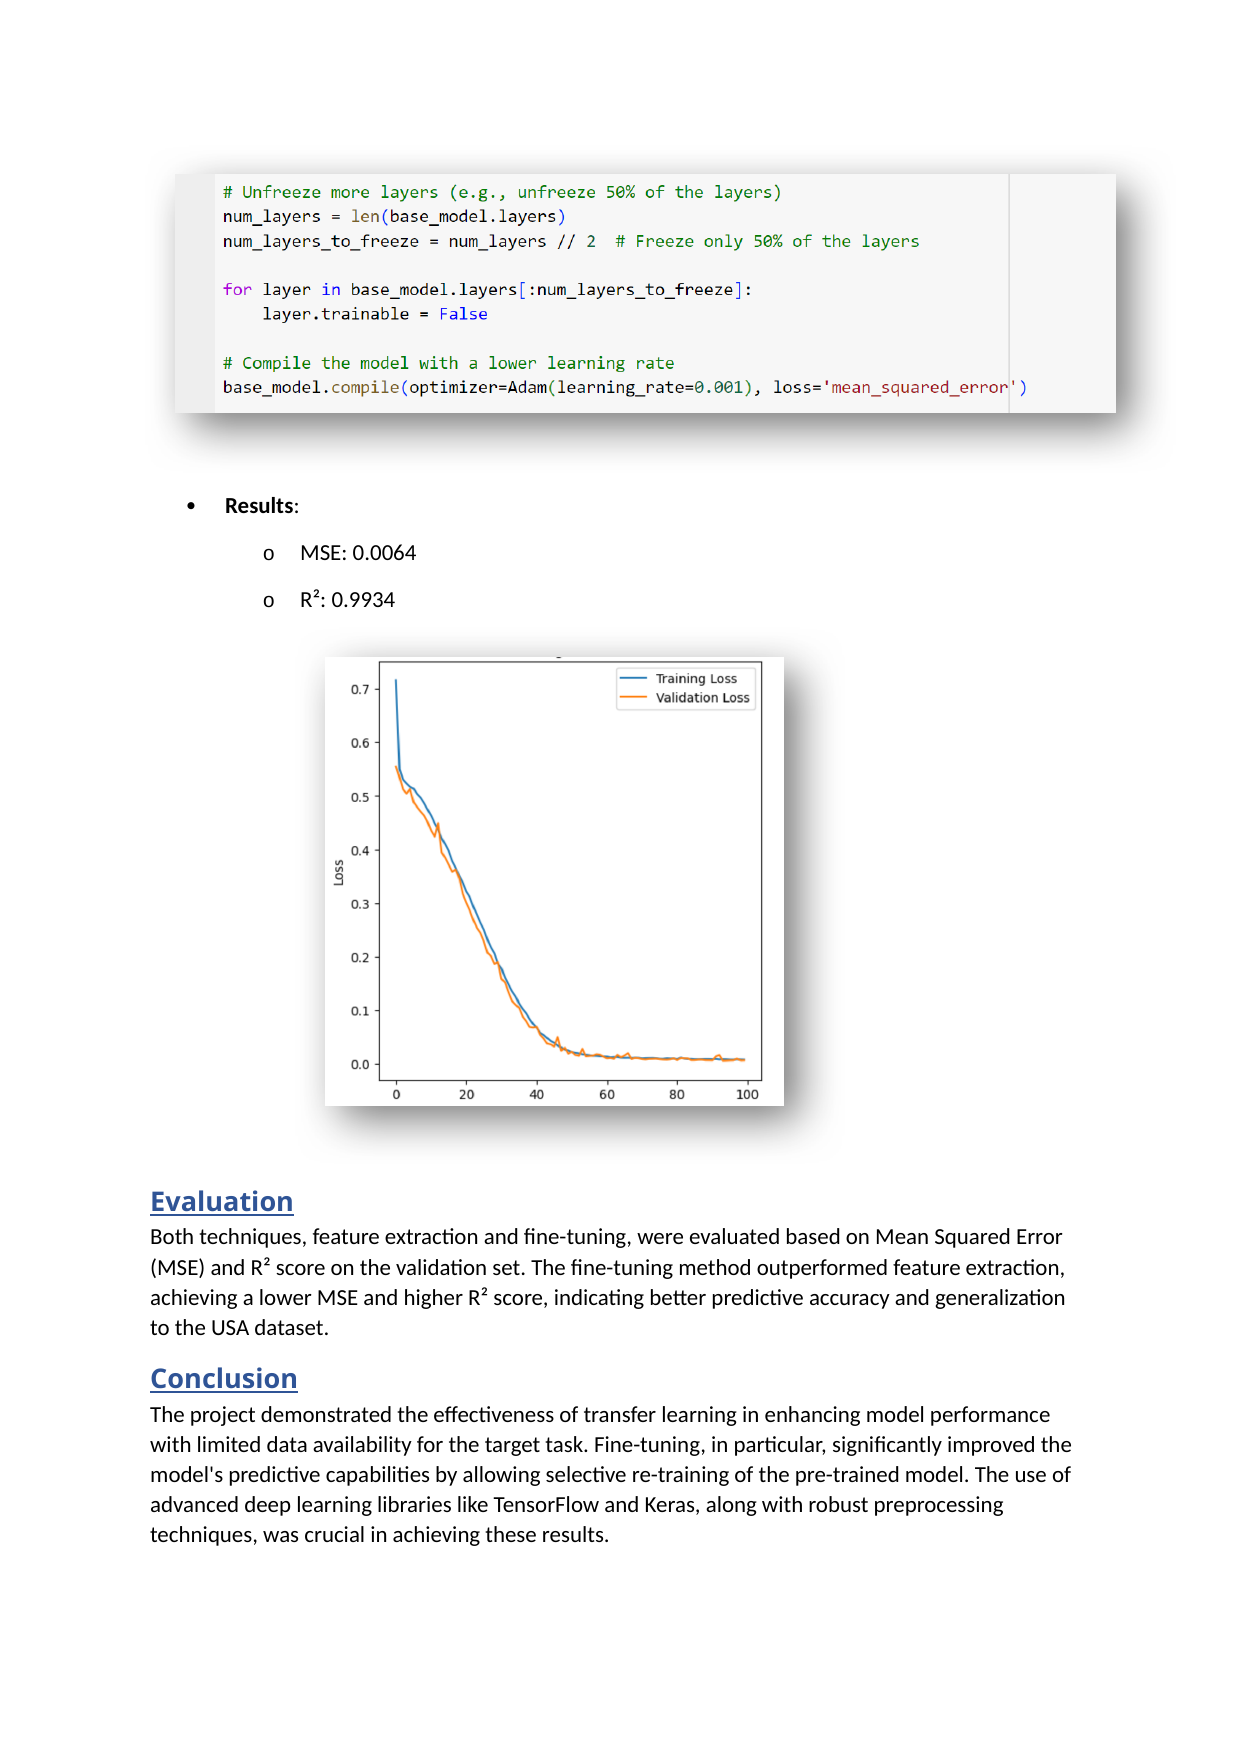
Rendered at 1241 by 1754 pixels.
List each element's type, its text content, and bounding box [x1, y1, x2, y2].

subtitle Conclusion [150, 1360, 1090, 1397]
picture [325, 657, 784, 1106]
list MSE: 0.0064 [262, 538, 1090, 566]
picture [175, 174, 1116, 413]
list R²: 0.9934 [262, 585, 1090, 614]
text The project demonstrated the effectiveness of transfer learning in enhancing model performance with limited data availability for the target task. Fine-tuning, in particular, significantly improved the model's predictive capabilities by allowing selective re-training of the pre-trained model. The use of advanced deep learning libraries like TensorFlow and Keras, along with robust preprocessing techniques, was crucial in achieving these results. [150, 1400, 1090, 1549]
text Both techniques, feature extraction and fine-tuning, were evaluated based on Mean Squared Error (MSE) and R² score on the validation set. The fine-tuning method outperformed feature extraction, achieving a lower MSE and higher R² score, indicating better predictive accuracy and generalization to the USA dataset. [150, 1222, 1090, 1341]
list Results: [187, 491, 1090, 519]
subtitle Evaluation [150, 1183, 1090, 1219]
